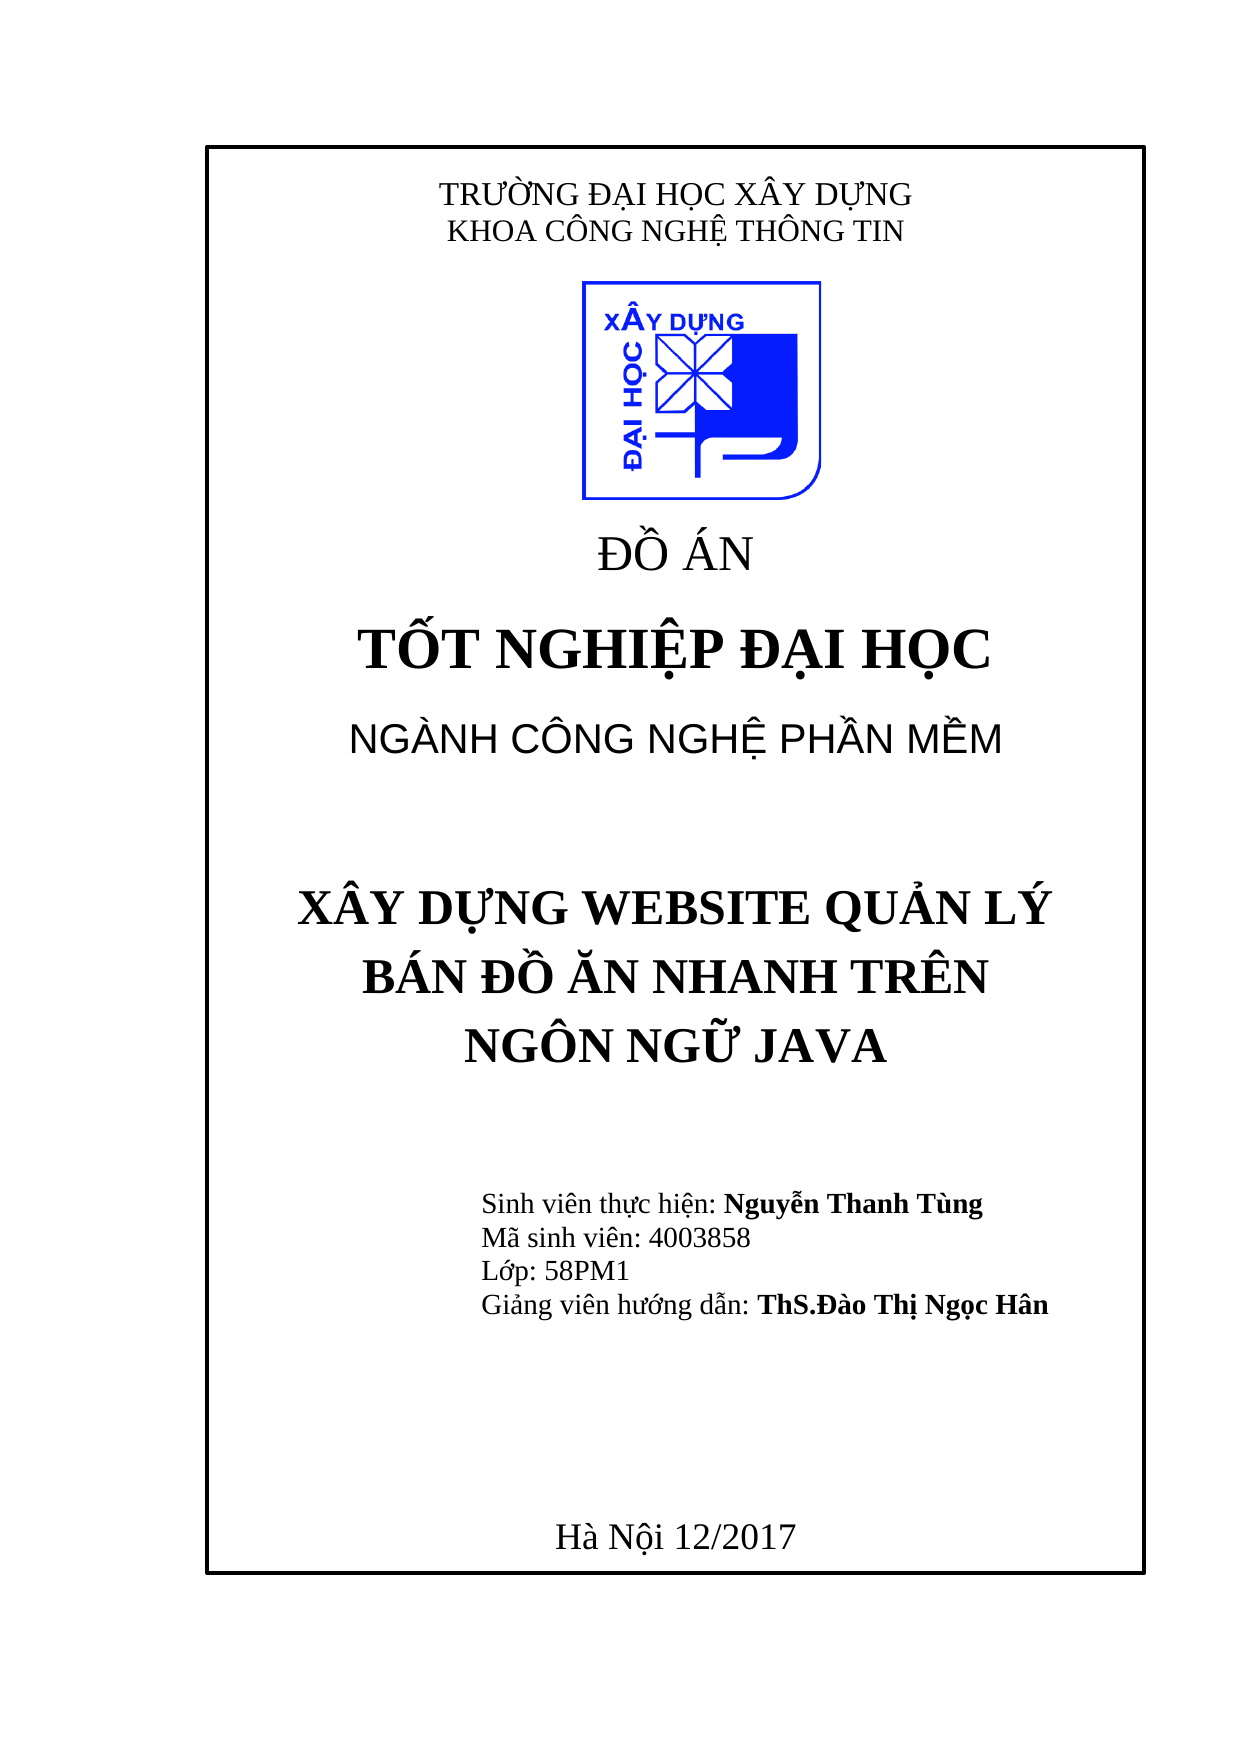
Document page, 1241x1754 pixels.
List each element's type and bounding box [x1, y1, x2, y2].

picture [582, 281, 822, 500]
